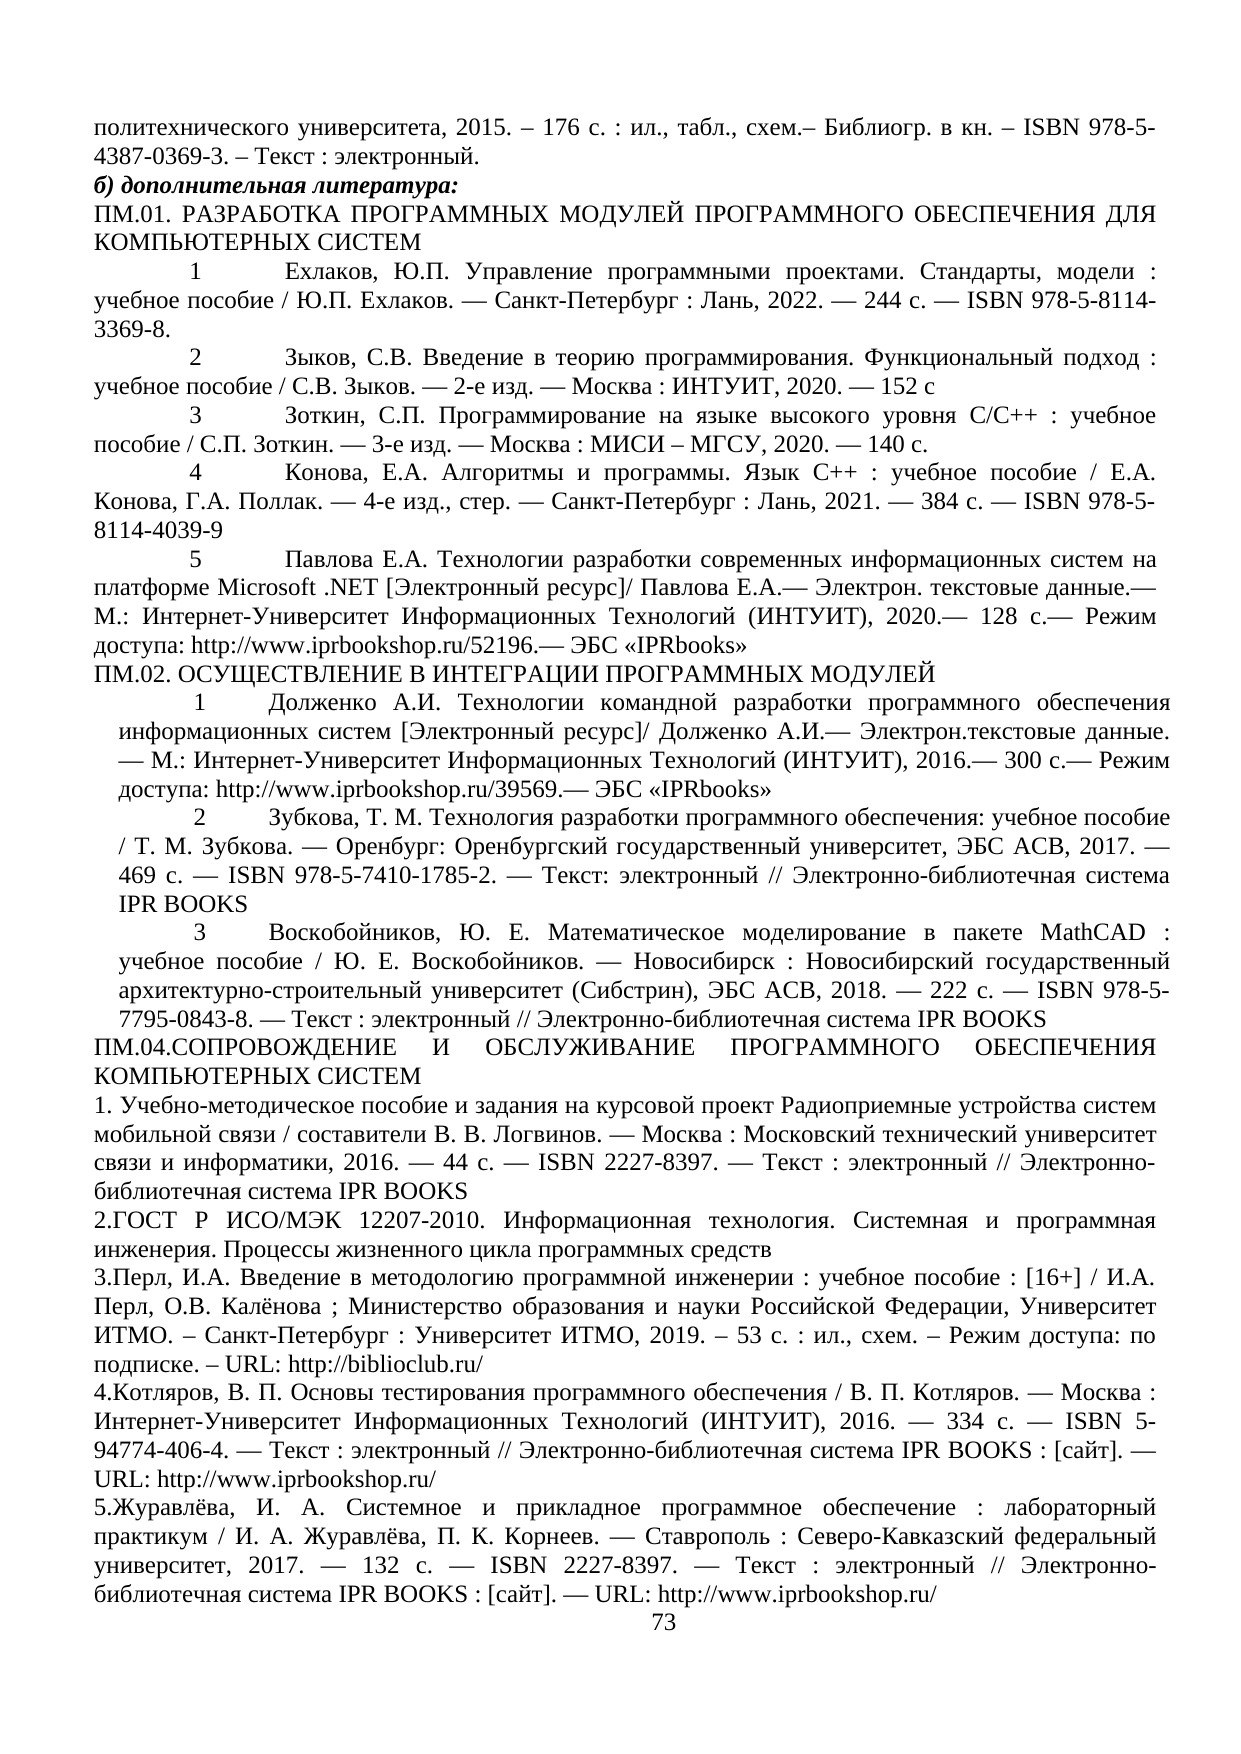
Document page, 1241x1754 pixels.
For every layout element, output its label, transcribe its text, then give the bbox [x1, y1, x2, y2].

text ПМ.01. Разработка программных модулей программного обеспечения для компьютерных систем [94, 199, 1157, 256]
text б) дополнительная литература: [94, 170, 1157, 199]
text 2.ГОСТ Р ИСО/МЭК 12207-2010. Информационная технология. Системная и программная инженерия. Процессы жизненного цикла программных средств [94, 1205, 1157, 1262]
text 2 Зыков, С.В. Введение в теорию программирования. Функциональный подход : учебное пособие / С.В. Зыков. — 2-е изд. — Москва : ИНТУИТ, 2020. — 152 с [94, 342, 1157, 400]
text ПМ.02. Осуществление в интеграции программных модулей [94, 659, 1157, 687]
text 5.Журавлёва, И. А. Системное и прикладное программное обеспечение : лабораторный практикум / И. А. Журавлёва, П. К. Корнеев. — Ставрополь : Северо-Кавказский федеральный университет, 2017. — 132 c. — ISBN 2227-8397. — Текст : электронный // Электронно-библиотечная система IPR BOOKS : [сайт]. — URL: http://www.iprbookshop.ru/ [94, 1492, 1157, 1607]
text 5 Павлова Е.А. Технологии разработки современных информационных систем на платформе Microsoft .NET [Электронный ресурс]/ Павлова Е.А.— Электрон. текстовые данные.— М.: Интернет-Университет Информационных Технологий (ИНТУИТ), 2020.— 128 c.— Режим доступа: http://www.iprbookshop.ru/52196.— ЭБС «IPRbooks» [94, 544, 1157, 659]
text 1. Учебно-методическое пособие и задания на курсовой проект Радиоприемные устройства систем мобильной связи / составители В. В. Логвинов. — Москва : Московский технический университет связи и информатики, 2016. — 44 c. — ISBN 2227-8397. — Текст : электронный // Электронно-библиотечная система IPR BOOKS [94, 1090, 1157, 1205]
text ПМ.04.СОПРОВОЖДЕНИЕ И ОБСЛУЖИВАНИЕ ПРОГРАММНОГО ОБЕСПЕЧЕНИЯ КОМПЬЮТЕРНЫХ СИСТЕМ [94, 1032, 1157, 1090]
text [94, 112, 1157, 170]
text 4.Котляров, В. П. Основы тестирования программного обеспечения / В. П. Котляров. — Москва : Интернет-Университет Информационных Технологий (ИНТУИТ), 2016. — 334 c. — ISBN 5-94774-406-4. — Текст : электронный // Электронно-библиотечная система IPR BOOKS : [сайт]. — URL: http://www.iprbookshop.ru/ [94, 1377, 1157, 1492]
text 4 Конова, Е.А. Алгоритмы и программы. Язык С++ : учебное пособие / Е.А. Конова, Г.А. Поллак. — 4-е изд., стер. — Санкт-Петербург : Лань, 2021. — 384 с. — ISBN 978-5-8114-4039-9 [94, 457, 1157, 544]
text 3 Зоткин, С.П. Программирование на языке высокого уровня С/С++ : учебное пособие / С.П. Зоткин. — 3-е изд. — Москва : МИСИ – МГСУ, 2020. — 140 с. [94, 400, 1157, 457]
text 1 Ехлаков, Ю.П. Управление программными проектами. Стандарты, модели : учебное пособие / Ю.П. Ехлаков. — Санкт-Петербург : Лань, 2022. — 244 с. — ISBN 978-5-8114-3369-8. [94, 256, 1157, 342]
table_header 1 Долженко А.И. Технологии командной разработки программного обеспечения информационных систем [Электронный ресурс]/ Долженко А.И.— Электрон.текстовые данные.— М.: Интернет-Университет Информационных Технологий (ИНТУИТ), 2016.— 300 c.— Режим доступа: http://www.iprbookshop.ru/39569.— ЭБС «IPRbooks» 2 Зубкова, Т. М. Технология разработки программного обеспечения: учебное пособие / Т. М. Зубкова. — Оренбург: Оренбургский государственный университет, ЭБС АСВ, 2017. — 469 c. — ISBN 978-5-7410-1785-2. — Текст: электронный // Электронно-библиотечная система IPR BOOKS 3 Воскобойников, Ю. Е. Математическое моделирование в пакете MathCAD : учебное пособие / Ю. Е. Воскобойников. — Новосибирск : Новосибирский государственный архитектурно-строительный университет (Сибстрин), ЭБС АСВ, 2018. — 222 c. — ISBN 978-5-7795-0843-8. — Текст : электронный // Электронно-библиотечная система IPR BOOKS [107, 688, 1179, 1032]
text 3.Перл, И.А. Введение в методологию программной инженерии : учебное пособие : [16+] / И.А. Перл, О.В. Калёнова ; Министерство образования и науки Российской Федерации, Университет ИТМО. – Санкт-Петербург : Университет ИТМО, 2019. – 53 с. : ил., схем. – Режим доступа: по подписке. – URL: http://biblioclub.ru/ [94, 1262, 1157, 1377]
